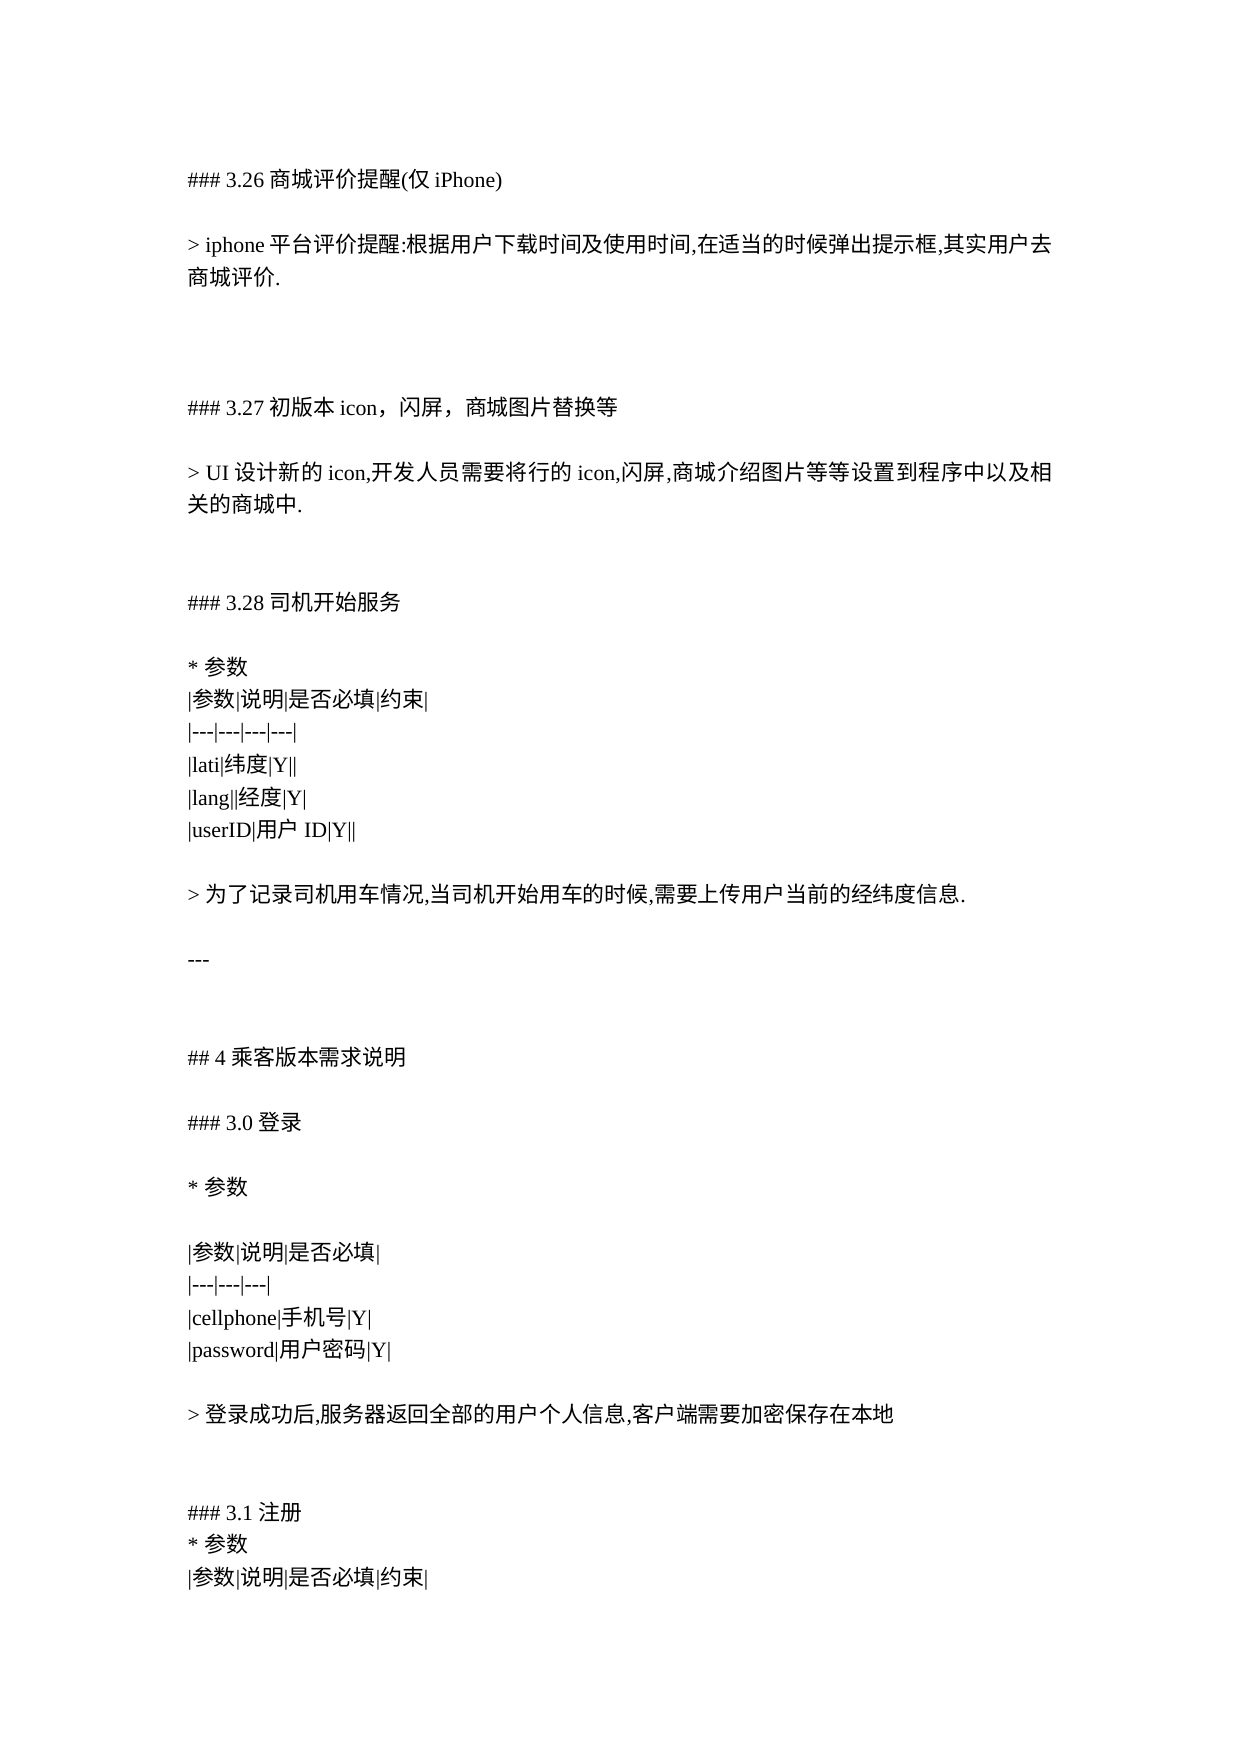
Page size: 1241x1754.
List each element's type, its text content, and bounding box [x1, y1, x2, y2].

text > 登录成功后,服务器返回全部的用户个人信息,客户端需要加密保存在本地 [187, 1397, 1053, 1429]
text |lang||经度|Y| [187, 779, 1053, 812]
text ### 3.28 司机开始服务 [187, 584, 1053, 617]
text |参数|说明|是否必填| [187, 1234, 1053, 1267]
text ### 3.1 注册 [187, 1494, 1053, 1527]
text |---|---|---|---| [187, 714, 1053, 747]
text ## 4 乘客版本需求说明 [187, 1039, 1053, 1072]
text ### 3.27 初版本icon，闪屏，商城图片替换等 [187, 389, 1053, 422]
text ### 3.0 登录 [187, 1104, 1053, 1137]
text > iphone平台评价提醒:根据用户下载时间及使用时间,在适当的时候弹出提示框,其实用户去商城评价. [187, 227, 1053, 292]
text * 参数 [187, 1169, 1053, 1202]
text ### 3.26 商城评价提醒(仅iPhone) [187, 162, 1053, 194]
text |lati|纬度|Y|| [187, 747, 1053, 779]
text > UI设计新的icon,开发人员需要将行的icon,闪屏,商城介绍图片等等设置到程序中以及相关的商城中. [187, 454, 1053, 519]
text > 为了记录司机用车情况,当司机开始用车的时候,需要上传用户当前的经纬度信息. [187, 877, 1053, 909]
text * 参数 [187, 649, 1053, 682]
text |password|用户密码|Y| [187, 1332, 1053, 1364]
text |参数|说明|是否必填|约束| [187, 682, 1053, 714]
text |cellphone|手机号|Y| [187, 1299, 1053, 1332]
text |---|---|---| [187, 1267, 1053, 1299]
text |参数|说明|是否必填|约束| [187, 1559, 1053, 1592]
text --- [187, 942, 1053, 974]
text * 参数 [187, 1527, 1053, 1559]
text |userID|用户ID|Y|| [187, 812, 1053, 844]
